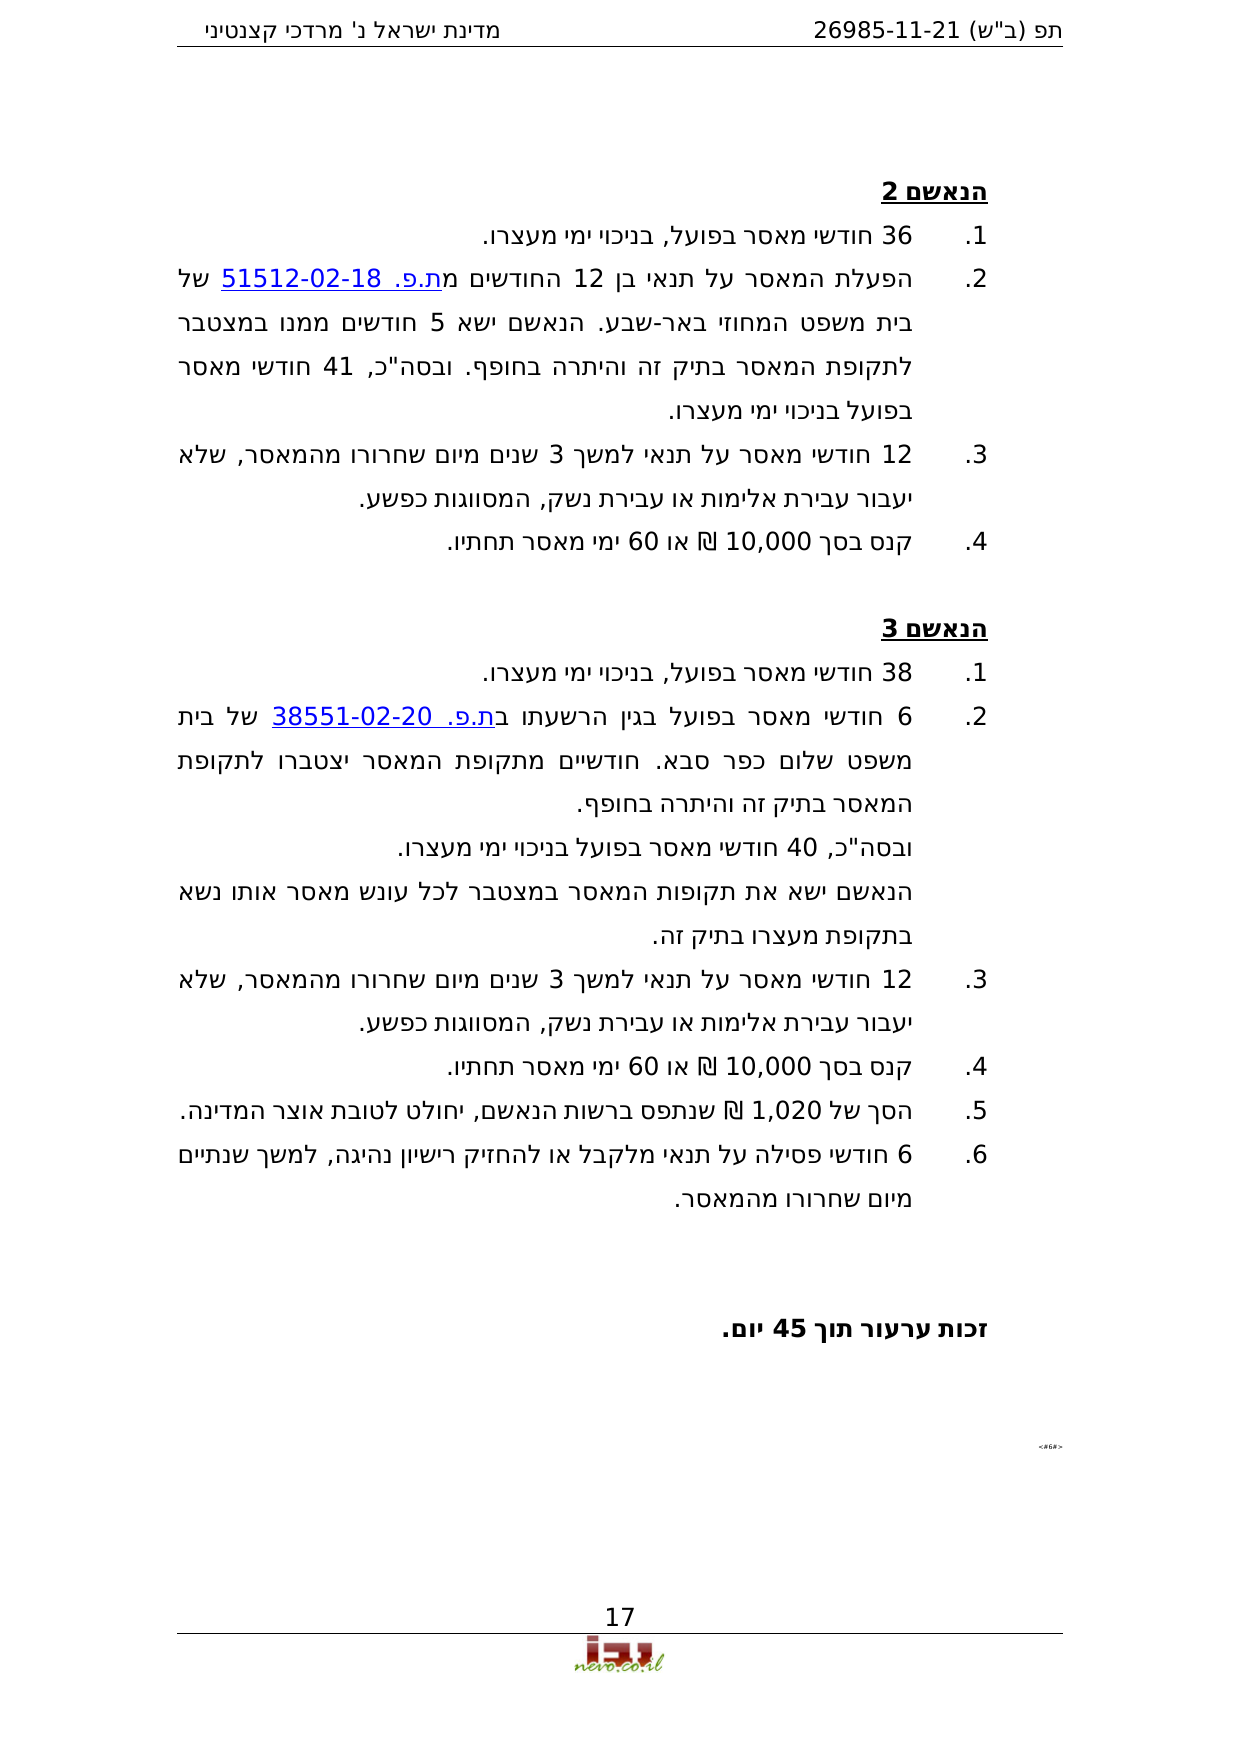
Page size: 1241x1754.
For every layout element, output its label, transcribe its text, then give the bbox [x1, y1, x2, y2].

text 4. קנס בסך 10,000 ₪ או 60 ימי מאסר תחתיו. [177, 1052, 988, 1082]
text 5. הסך של 1,020 ₪ שנתפס ברשות הנאשם, יחולט לטובת אוצר המדינה. [177, 1096, 988, 1125]
text זכות ערעור תוך 45 יום. [177, 1314, 988, 1343]
text 3. 12 חודשי מאסר על תנאי למשך 3 שנים מיום שחרורו מהמאסר, שלא יעבור עבירת אלימות או עבירת נשק, המסווגות כפשע. [177, 440, 988, 513]
text הנאשם 3 [177, 614, 988, 644]
text הנאשם ישא את תקופות המאסר במצטבר לכל עונש מאסר אותו נשא בתקופת מעצרו בתיק זה. [177, 877, 913, 950]
text 2. 6 חודשי מאסר בפועל בגין הרשעתו בת.פ. 38551-02-20 של בית משפט שלום כפר סבא. חודשיים מתקופת המאסר יצטברו לתקופת המאסר בתיק זה והיתרה בחופף. [177, 702, 988, 819]
text הנאשם 2 [177, 177, 988, 206]
text 2. הפעלת המאסר על תנאי בן 12 החודשים מת.פ. 51512-02-18 של בית משפט המחוזי באר-שבע. הנאשם ישא 5 חודשים ממנו במצטבר לתקופת המאסר בתיק זה והיתרה בחופף. ובסה"כ, 41 חודשי מאסר בפועל בניכוי ימי מעצרו. [177, 265, 988, 425]
text 4. קנס בסך 10,000 ₪ או 60 ימי מאסר תחתיו. [177, 528, 988, 557]
text 3. 12 חודשי מאסר על תנאי למשך 3 שנים מיום שחרורו מהמאסר, שלא יעבור עבירת אלימות או עבירת נשק, המסווגות כפשע. [177, 965, 988, 1038]
text 1. 38 חודשי מאסר בפועל, בניכוי ימי מעצרו. [177, 658, 988, 687]
text 6. 6 חודשי פסילה על תנאי מלקבל או להחזיק רישיון נהיגה, למשך שנתיים מיום שחרורו מהמאסר. [177, 1140, 988, 1213]
picture [574, 1635, 666, 1673]
text 1. 36 חודשי מאסר בפועל, בניכוי ימי מעצרו. [177, 221, 988, 250]
text ובסה"כ, 40 חודשי מאסר בפועל בניכוי ימי מעצרו. [177, 833, 988, 863]
